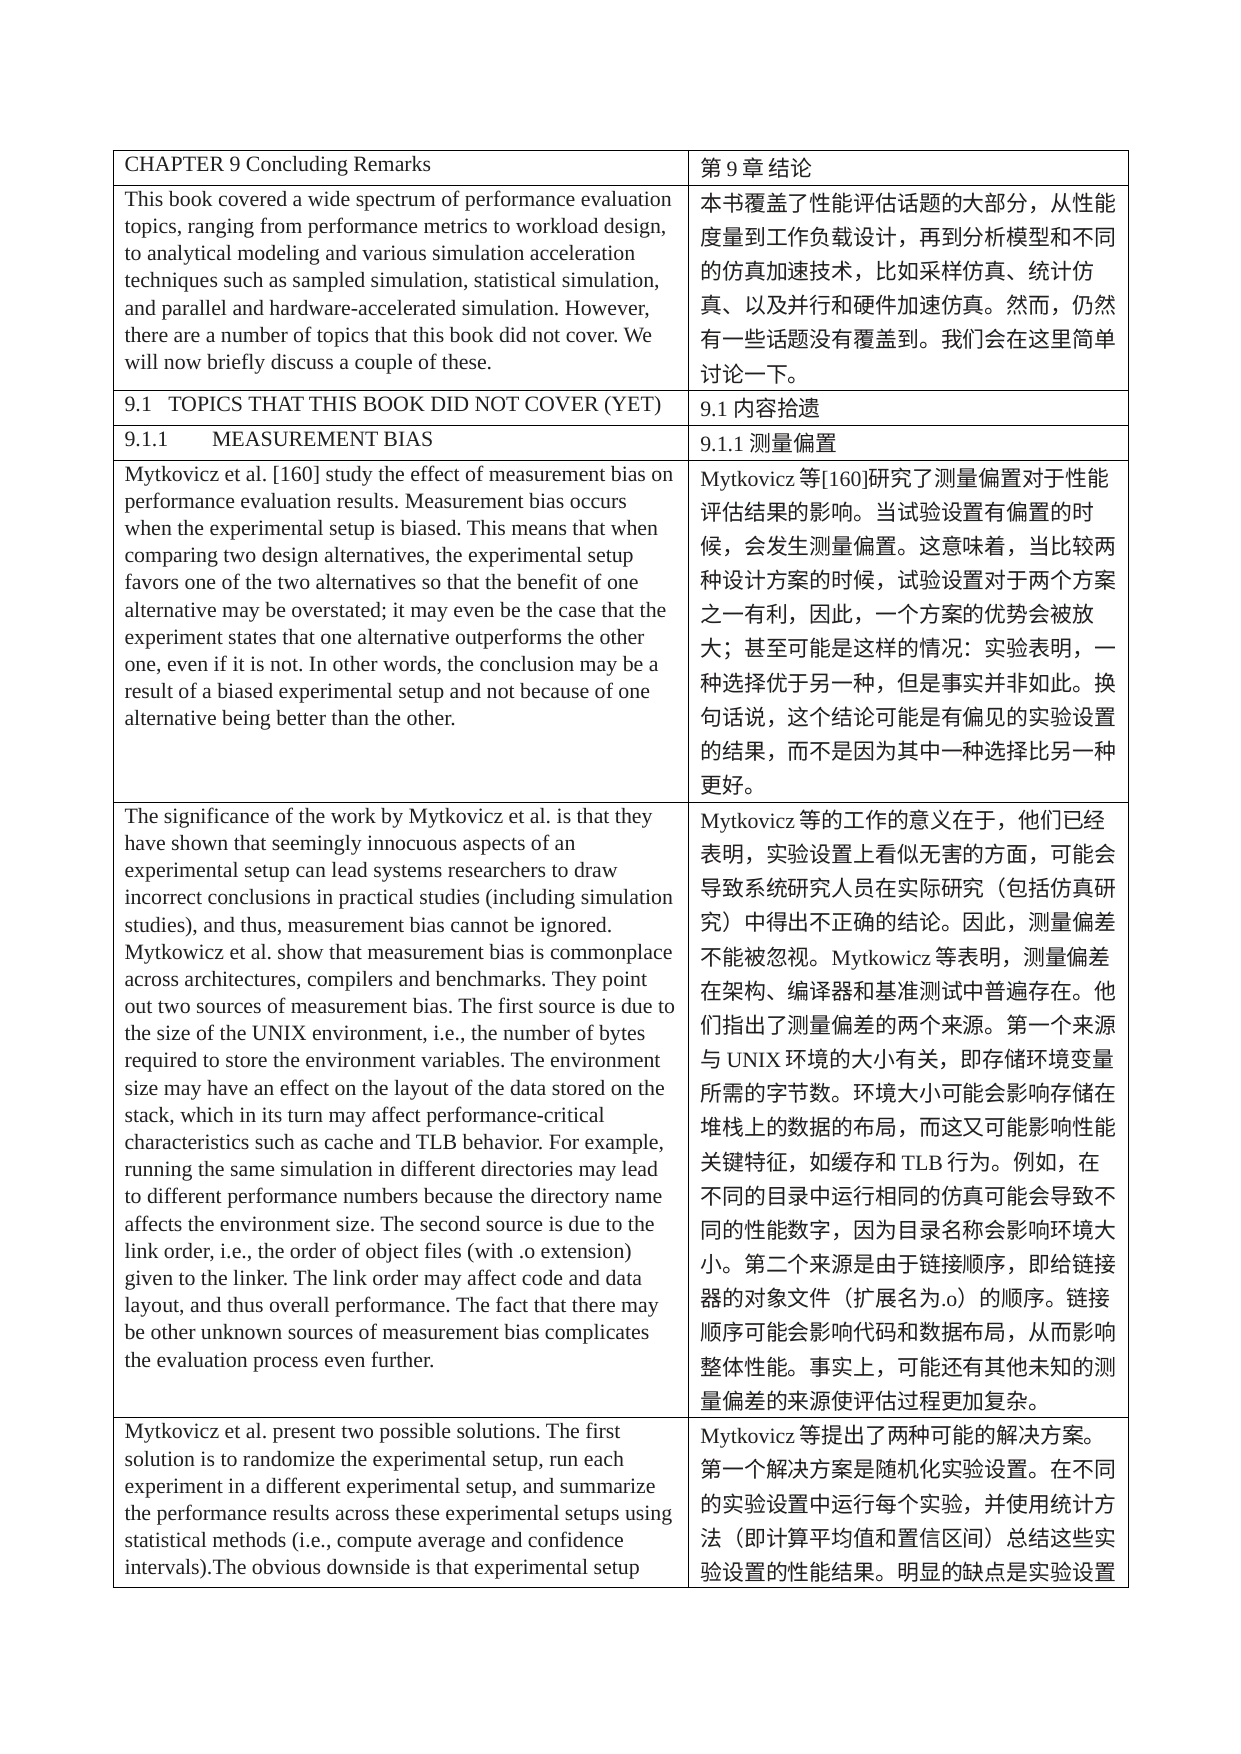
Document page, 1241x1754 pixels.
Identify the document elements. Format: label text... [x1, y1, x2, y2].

table_cell Mytkovicz et al. [160] study the effect of measurement bias on performance evaluation results. Measurement bias occurs when the experimental setup is biased. This means that when comparing two design alternatives, the experimental setup favors one of the two alternatives so that the benefit of one alternative may be overstated; it may even be the case that the experiment states that one alternative outperforms the other one, even if it is not. In other words, the conclusion may be a result of a biased experimental setup and not because of one alternative being better than the other. [114, 461, 688, 802]
table_cell 本书覆盖了性能评估话题的大部分，从性能度量到工作负载设计，再到分析模型和不同的仿真加速技术，比如采样仿真、统计仿真、以及并行和硬件加速仿真。然而，仍然有一些话题没有覆盖到。我们会在这里简单讨论一下。 [689, 186, 1128, 390]
table_cell 9.1.1 测量偏置 [689, 426, 1128, 459]
table_cell Mytkovicz等的工作的意义在于，他们已经表明，实验设置上看似无害的方面，可能会导致系统研究人员在实际研究（包括仿真研究）中得出不正确的结论。因此，测量偏差不能被忽视。Mytkowicz等表明，测量偏差在架构、编译器和基准测试中普遍存在。他们指出了测量偏差的两个来源。第一个来源与UNIX环境的大小有关，即存储环境变量所需的字节数。环境大小可能会影响存储在堆栈上的数据的布局，而这又可能影响性能关键特征，如缓存和TLB行为。例如，在不同的目录中运行相同的仿真可能会导致不同的性能数字，因为目录名称会影响环境大小。第二个来源是由于链接顺序，即给链接器的对象文件（扩展名为.o）的顺序。链接顺序可能会影响代码和数据布局，从而影响整体性能。事实上，可能还有其他未知的测量偏差的来源使评估过程更加复杂。 [689, 803, 1128, 1417]
table_header CHAPTER 9 Concluding Remarks [114, 151, 688, 185]
table_cell 9.1 内容拾遗 [689, 391, 1128, 425]
table_cell 9.1.1 MEASUREMENT BIAS [114, 426, 688, 459]
table_cell Mytkovicz等[160]研究了测量偏置对于性能评估结果的影响。当试验设置有偏置的时候，会发生测量偏置。这意味着，当比较两种设计方案的时候，试验设置对于两个方案之一有利，因此，一个方案的优势会被放大；甚至可能是这样的情况：实验表明，一种选择优于另一种，但是事实并非如此。换句话说，这个结论可能是有偏见的实验设置的结果，而不是因为其中一种选择比另一种更好。 [689, 461, 1128, 802]
table_cell This book covered a wide spectrum of performance evaluation topics, ranging from performance metrics to workload design, to analytical modeling and various simulation acceleration techniques such as sampled simulation, statistical simulation, and parallel and hardware-accelerated simulation. However, there are a number of topics that this book did not cover. We will now briefly discuss a couple of these. [114, 186, 688, 390]
table_cell The significance of the work by Mytkovicz et al. is that they have shown that seemingly innocuous aspects of an experimental setup can lead systems researchers to draw incorrect conclusions in practical studies (including simulation studies), and thus, measurement bias cannot be ignored. Mytkowicz et al. show that measurement bias is commonplace across architectures, compilers and benchmarks. They point out two sources of measurement bias. The first source is due to the size of the UNIX environment, i.e., the number of bytes required to store the environment variables. The environment size may have an effect on the layout of the data stored on the stack, which in its turn may affect performance-critical characteristics such as cache and TLB behavior. For example, running the same simulation in different directories may lead to different performance numbers because the directory name affects the environment size. The second source is due to the link order, i.e., the order of object files (with .o extension) given to the linker. The link order may affect code and data layout, and thus overall performance. The fact that there may be other unknown sources of measurement bias complicates the evaluation process even further. [114, 803, 688, 1417]
table_header 第9章 结论 [689, 151, 1128, 185]
table_cell 9.1 TOPICS THAT THIS BOOK DID NOT COVER (YET) [114, 391, 688, 425]
